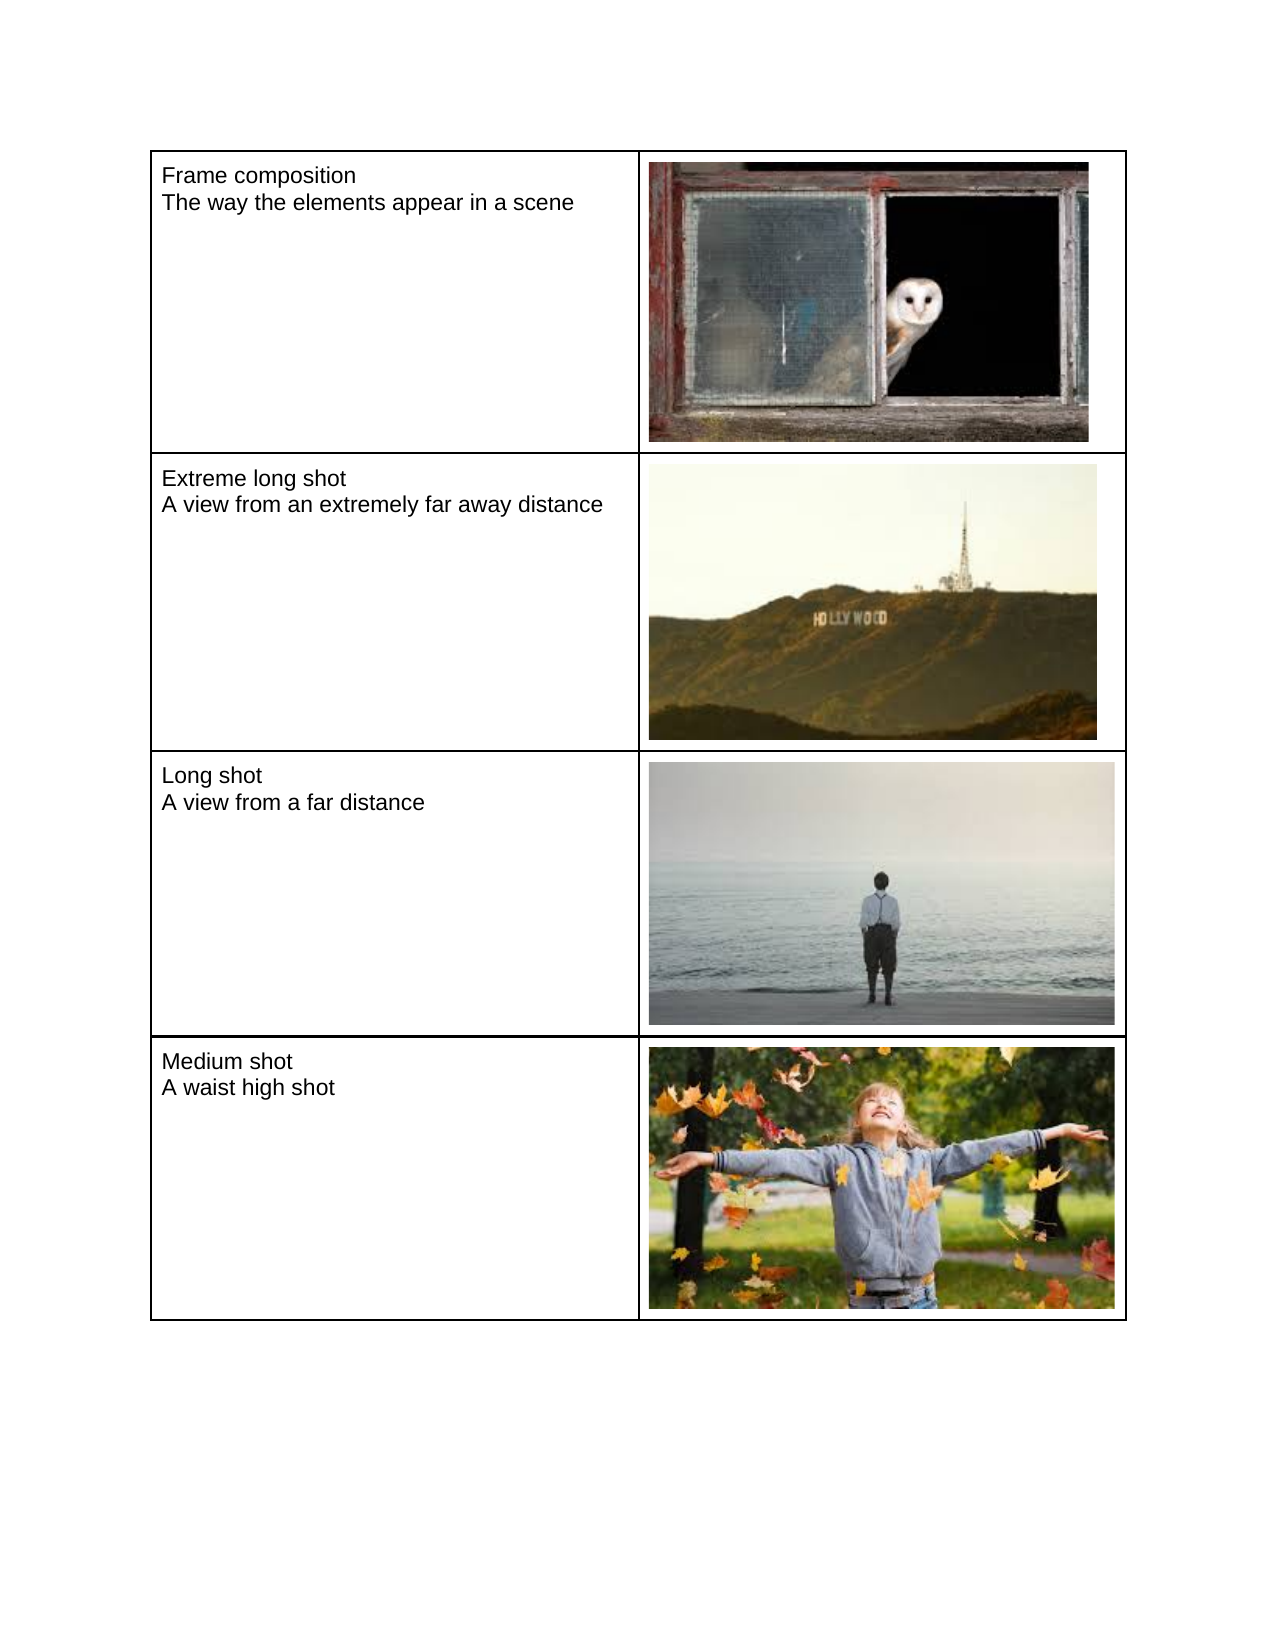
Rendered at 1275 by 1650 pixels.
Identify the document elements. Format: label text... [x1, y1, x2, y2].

table_cell [640, 752, 1125, 1035]
picture [648, 464, 1097, 740]
table_cell Frame composition The way the elements appear in a scene [152, 152, 638, 452]
table_cell [640, 152, 1125, 452]
table_cell [640, 1038, 1125, 1319]
table_cell Extreme long shot A view from an extremely far away distance [152, 454, 638, 750]
picture [648, 162, 1089, 442]
picture [648, 1047, 1115, 1309]
table_cell [640, 454, 1125, 750]
table_cell Medium shot A waist high shot [152, 1038, 638, 1319]
table_cell Long shot A view from a far distance [152, 752, 638, 1035]
picture [648, 762, 1115, 1025]
